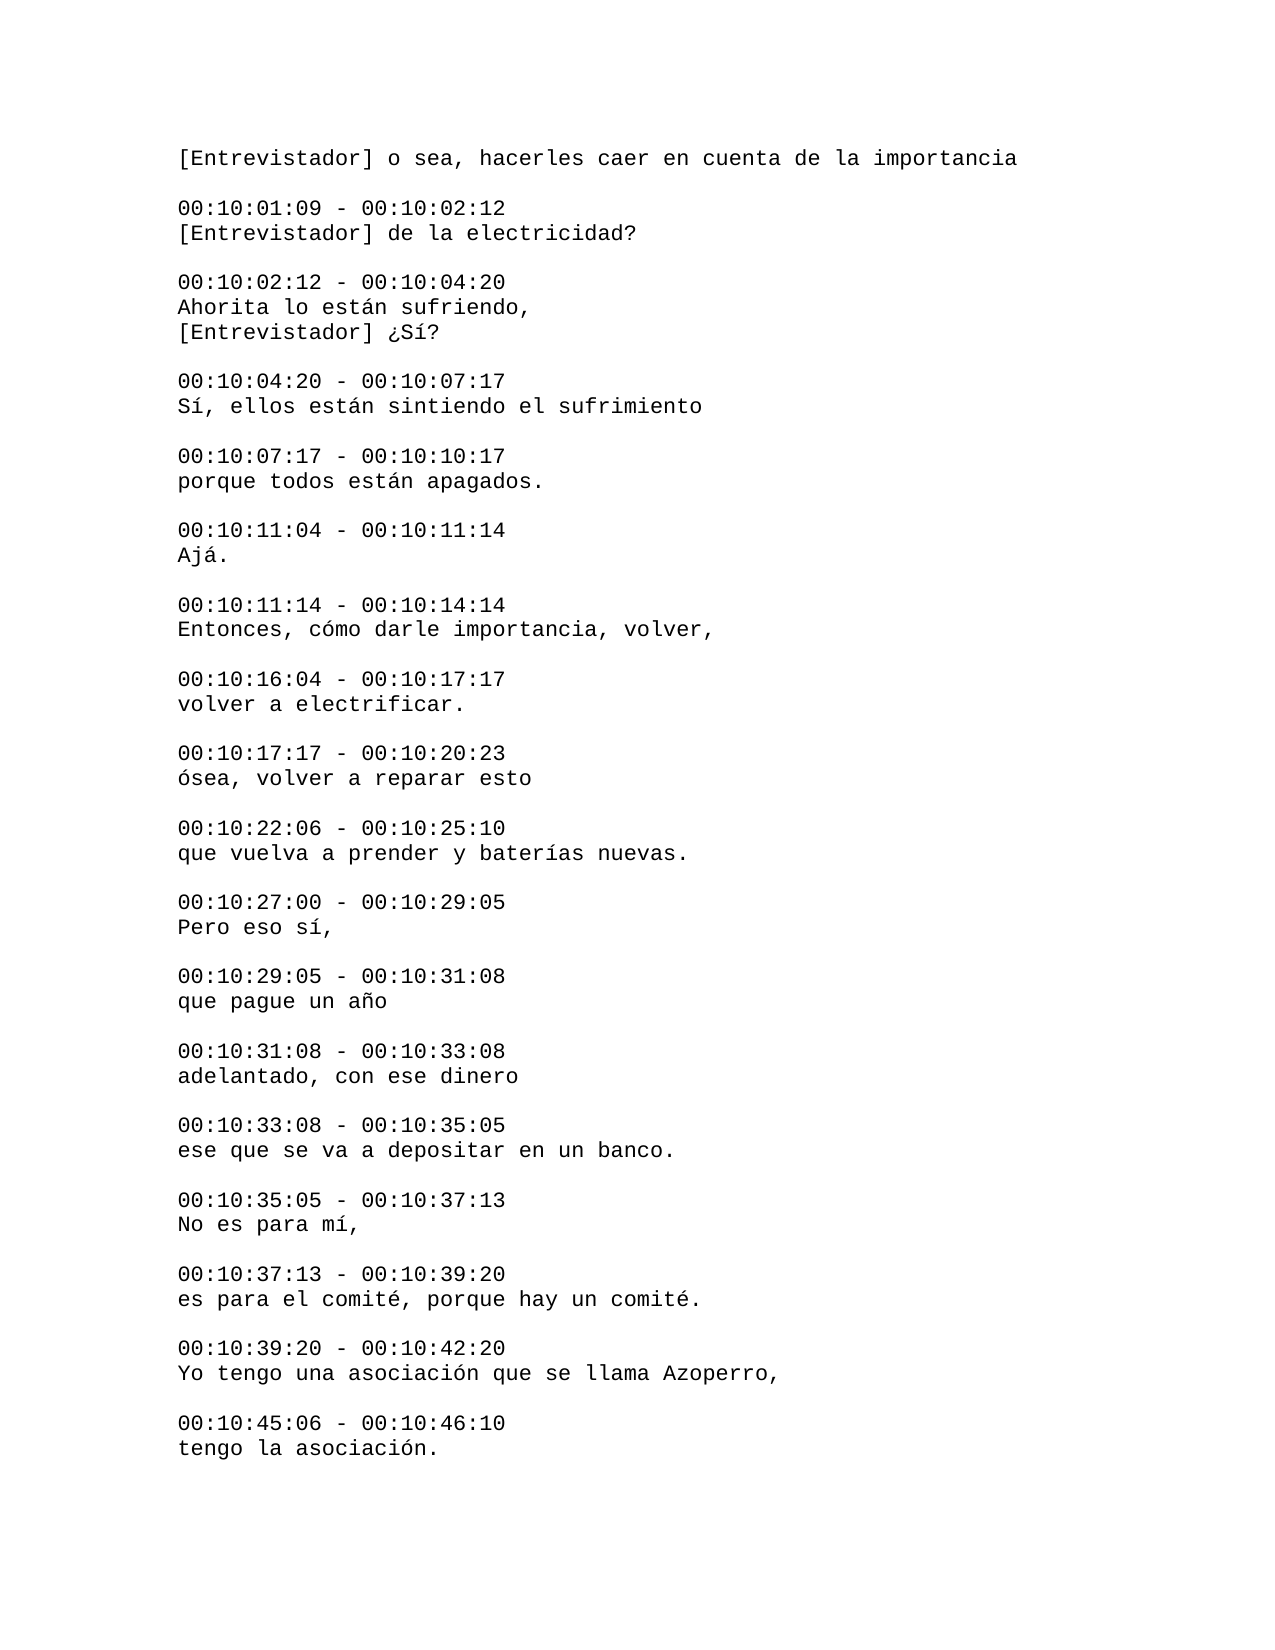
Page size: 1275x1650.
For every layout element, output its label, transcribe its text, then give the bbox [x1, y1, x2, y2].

text No es para mí, [177, 1214, 1098, 1238]
text 00:10:11:14 - 00:10:14:14 [177, 594, 1098, 619]
text adelantado, con ese dinero [177, 1065, 1098, 1090]
text 00:10:04:20 - 00:10:07:17 [177, 371, 1098, 396]
text [Entrevistador] o sea, hacerles caer en cuenta de la importancia [177, 148, 1098, 172]
text tengo la asociación. [177, 1437, 1098, 1462]
text [Entrevistador] de la electricidad? [177, 222, 1098, 247]
text [Entrevistador] ¿Sí? [177, 321, 1098, 346]
text Yo tengo una asociación que se llama Azoperro, [177, 1362, 1098, 1387]
text 00:10:16:04 - 00:10:17:17 [177, 668, 1098, 693]
text 00:10:02:12 - 00:10:04:20 [177, 272, 1098, 296]
text 00:10:45:06 - 00:10:46:10 [177, 1412, 1098, 1437]
text ese que se va a depositar en un banco. [177, 1139, 1098, 1164]
text Ajá. [177, 544, 1098, 569]
text 00:10:35:05 - 00:10:37:13 [177, 1189, 1098, 1214]
text que pague un año [177, 991, 1098, 1015]
text 00:10:33:08 - 00:10:35:05 [177, 1114, 1098, 1139]
text que vuelva a prender y baterías nuevas. [177, 842, 1098, 867]
text 00:10:39:20 - 00:10:42:20 [177, 1338, 1098, 1362]
text 00:10:01:09 - 00:10:02:12 [177, 197, 1098, 222]
text Ahorita lo están sufriendo, [177, 296, 1098, 321]
text es para el comité, porque hay un comité. [177, 1288, 1098, 1313]
text 00:10:22:06 - 00:10:25:10 [177, 817, 1098, 842]
text 00:10:27:00 - 00:10:29:05 [177, 891, 1098, 916]
text 00:10:37:13 - 00:10:39:20 [177, 1263, 1098, 1288]
text porque todos están apagados. [177, 470, 1098, 495]
text 00:10:17:17 - 00:10:20:23 [177, 743, 1098, 767]
text ósea, volver a reparar esto [177, 767, 1098, 792]
text Pero eso sí, [177, 916, 1098, 941]
text volver a electrificar. [177, 693, 1098, 718]
text 00:10:07:17 - 00:10:10:17 [177, 445, 1098, 470]
text 00:10:31:08 - 00:10:33:08 [177, 1040, 1098, 1065]
text 00:10:11:04 - 00:10:11:14 [177, 519, 1098, 544]
text Entonces, cómo darle importancia, volver, [177, 619, 1098, 643]
text 00:10:29:05 - 00:10:31:08 [177, 966, 1098, 991]
text Sí, ellos están sintiendo el sufrimiento [177, 396, 1098, 420]
